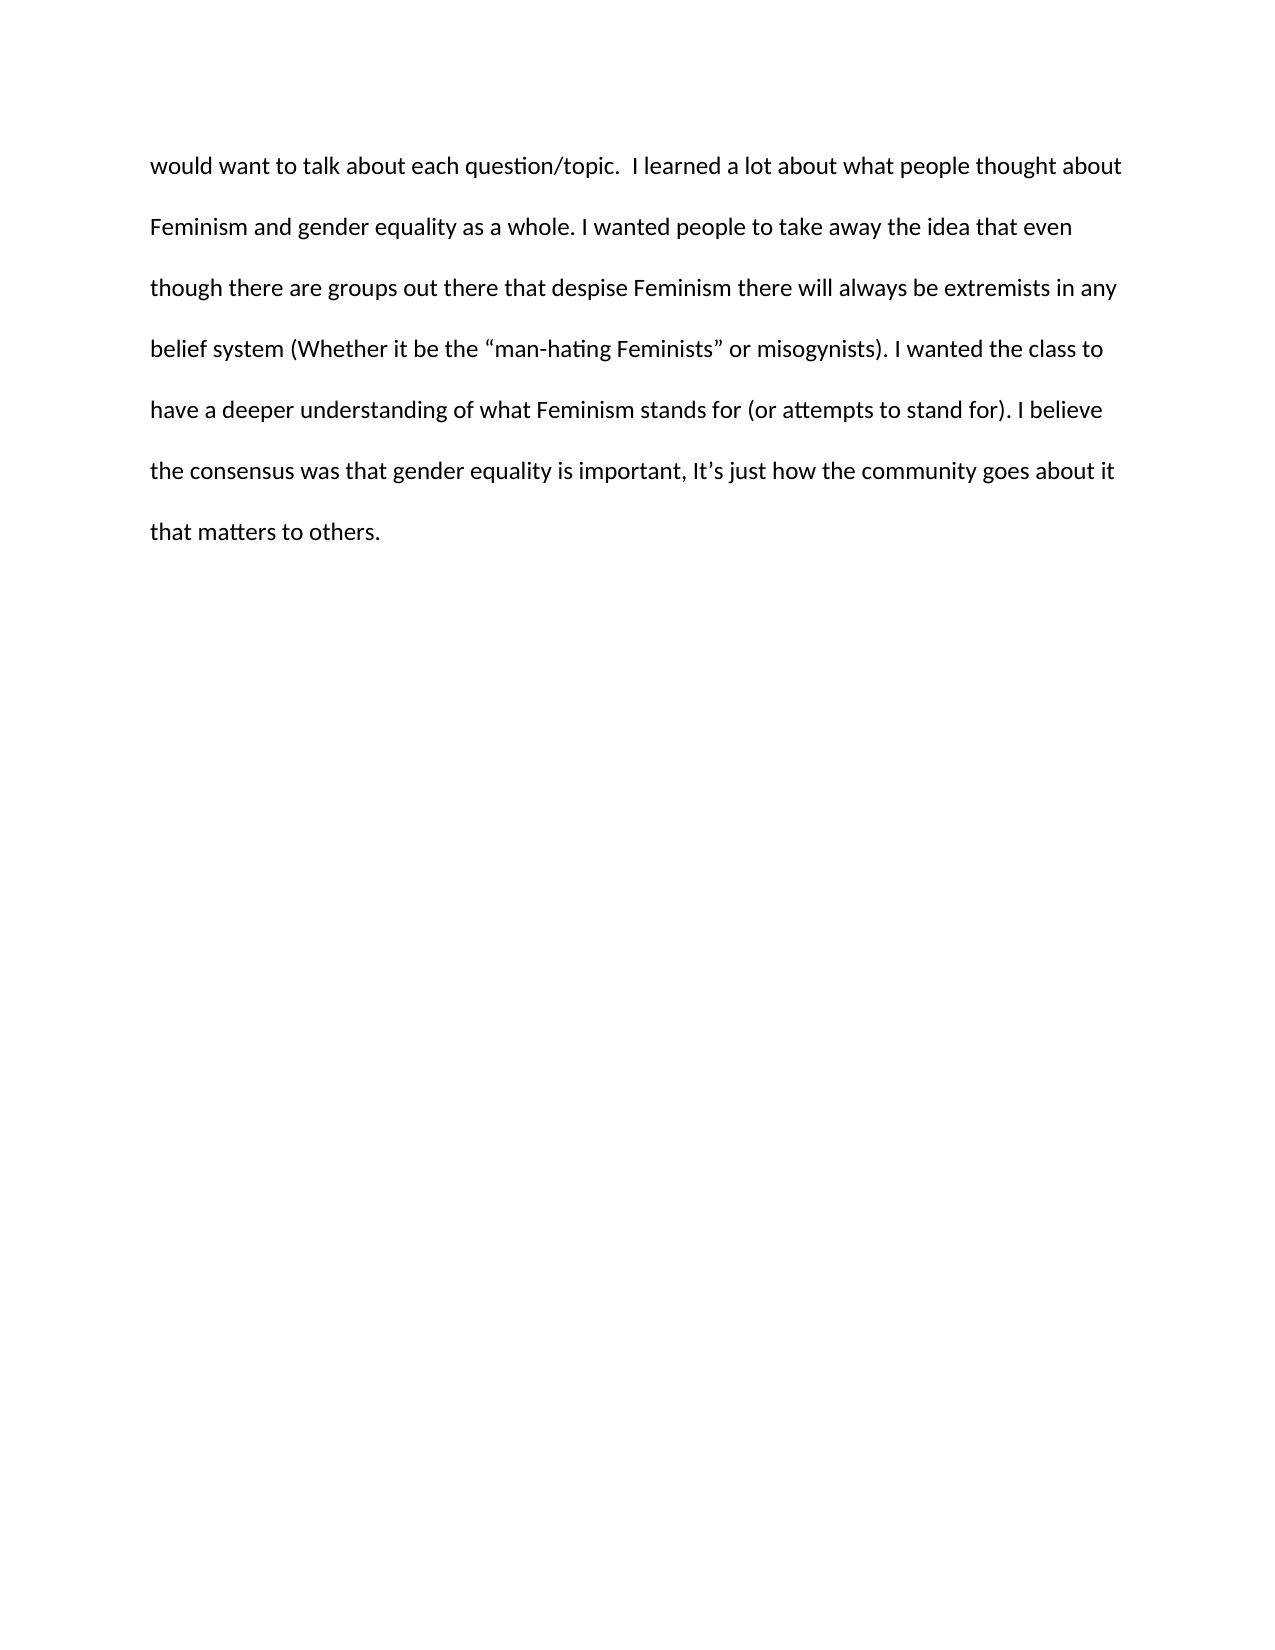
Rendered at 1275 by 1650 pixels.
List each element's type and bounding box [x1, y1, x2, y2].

text [150, 150, 1125, 547]
